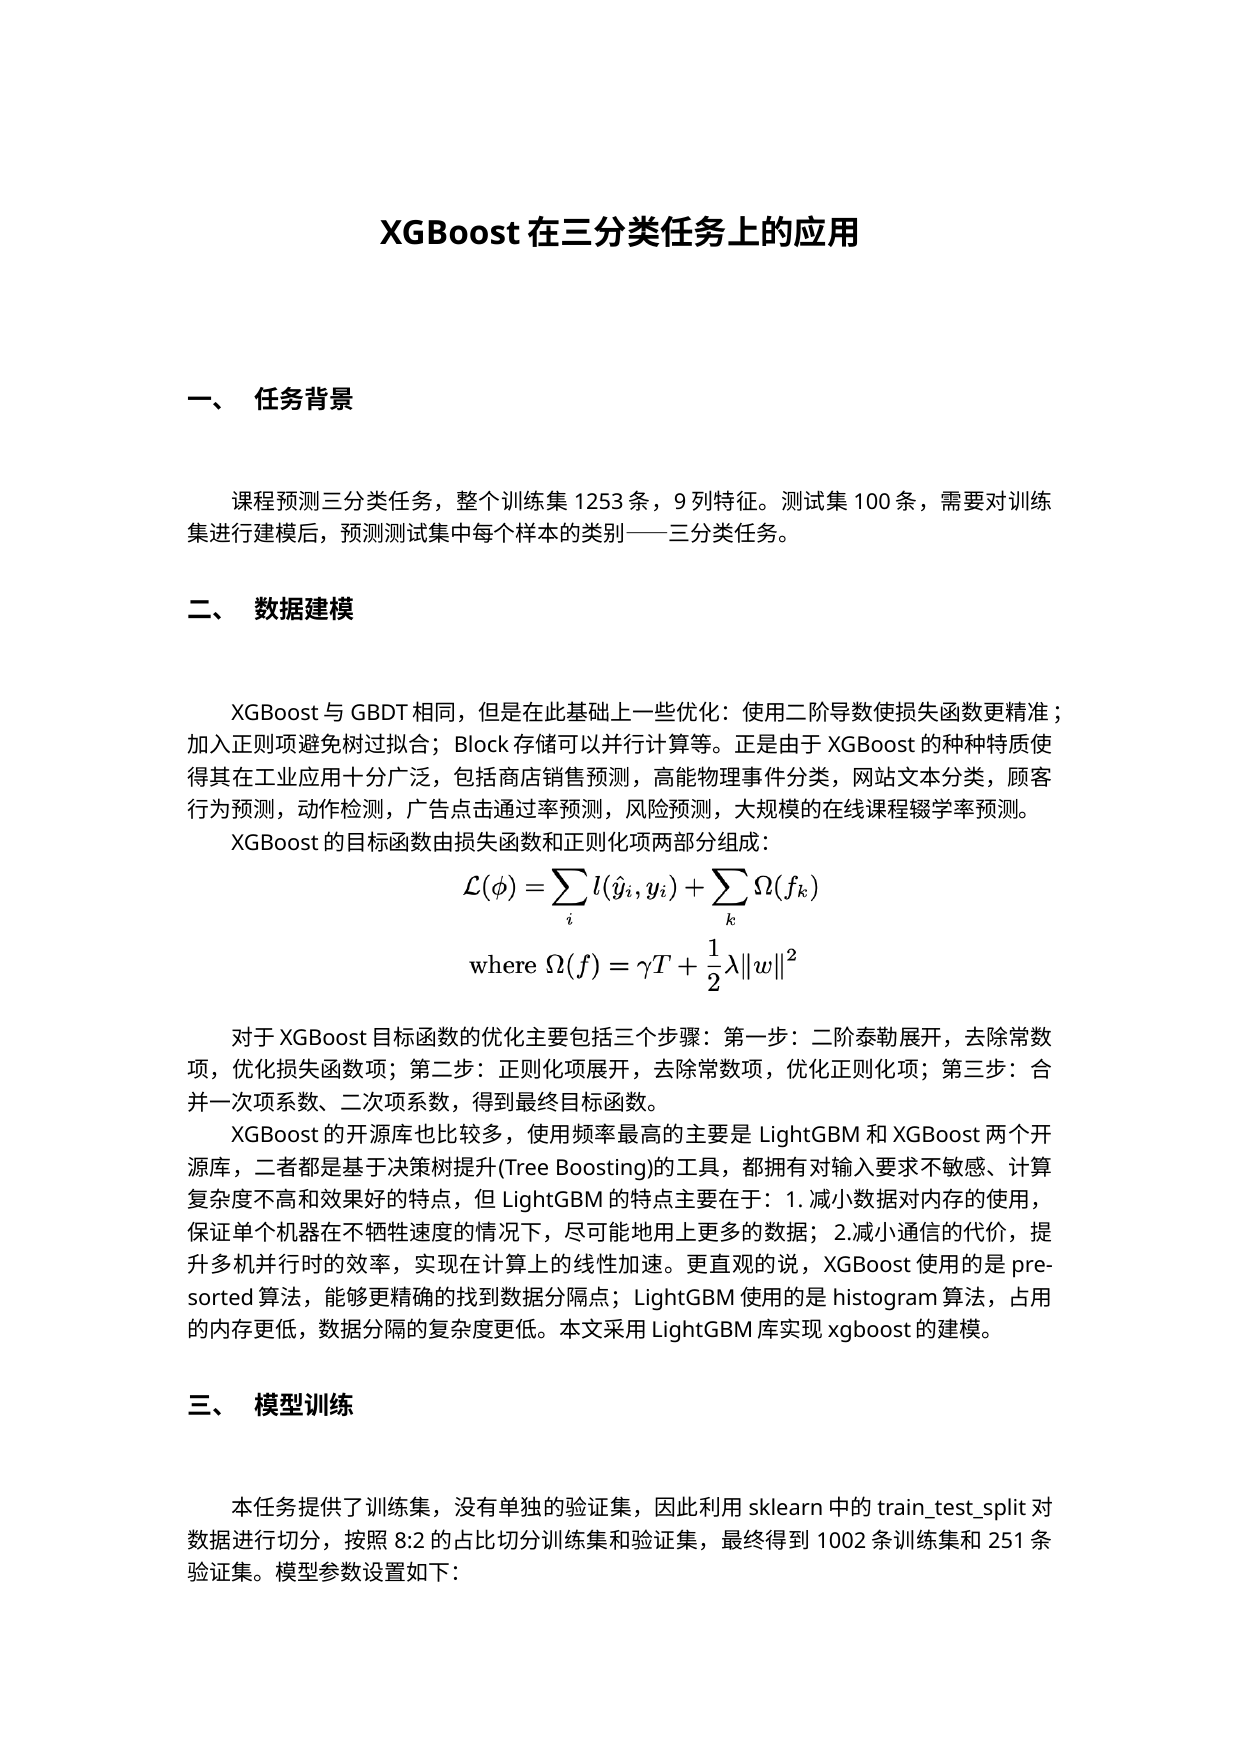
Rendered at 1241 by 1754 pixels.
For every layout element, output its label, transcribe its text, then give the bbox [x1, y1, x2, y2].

text XGBoost与 GBDT相同，但是在此基础上一些优化：使用二阶导数使损失函数更精准；加入正则项避免树过拟合；Block存储可以并行计算等。正是由于XGBoost的种种特质使得其在工业应用十分广泛，包括商店销售预测，高能物理事件分类，网站文本分类，顾客行为预测，动作检测，广告点击通过率预测，风险预测，大规模的在线课程辍学率预测。 [187, 694, 1053, 824]
text XGBoost的目标函数由损失函数和正则化项两部分组成： [187, 824, 1053, 857]
text 对于XGBoost目标函数的优化主要包括三个步骤：第一步：二阶泰勒展开，去除常数项，优化损失函数项；第二步：正则化项展开，去除常数项，优化正则化项；第三步：合并一次项系数、二次项系数，得到最终目标函数。 [187, 1019, 1053, 1117]
subtitle 数据建模 [187, 576, 1053, 641]
picture [428, 856, 856, 1001]
subtitle XGBoost在三分类任务上的应用 [187, 197, 1053, 262]
text XGBoost的开源库也比较多，使用频率最高的主要是LightGBM和XGBoost两个开源库，二者都是基于决策树提升(Tree Boosting)的工具，都拥有对输入要求不敏感、计算复杂度不高和效果好的特点，但LightGBM的特点主要在于：1. 减小数据对内存的使用，保证单个机器在不牺牲速度的情况下，尽可能地用上更多的数据；2.减小通信的代价，提升多机并行时的效率，实现在计算上的线性加速。更直观的说，XGBoost使用的是pre-sorted算法，能够更精确的找到数据分隔点；LightGBM使用的是histogram算法，占用的内存更低，数据分隔的复杂度更低。本文采用LightGBM库实现xgboost的建模。 [187, 1117, 1053, 1344]
text 本任务提供了训练集，没有单独的验证集，因此利用sklearn中的train_test_split对数据进行切分，按照8:2的占比切分训练集和验证集，最终得到1002条训练集和251条验证集。模型参数设置如下： [187, 1490, 1053, 1587]
subtitle 任务背景 [187, 365, 1053, 430]
text 课程预测三分类任务，整个训练集1253条，9列特征。测试集100条，需要对训练集进行建模后，预测测试集中每个样本的类别——三分类任务。 [187, 483, 1053, 548]
subtitle 模型训练 [187, 1371, 1053, 1436]
